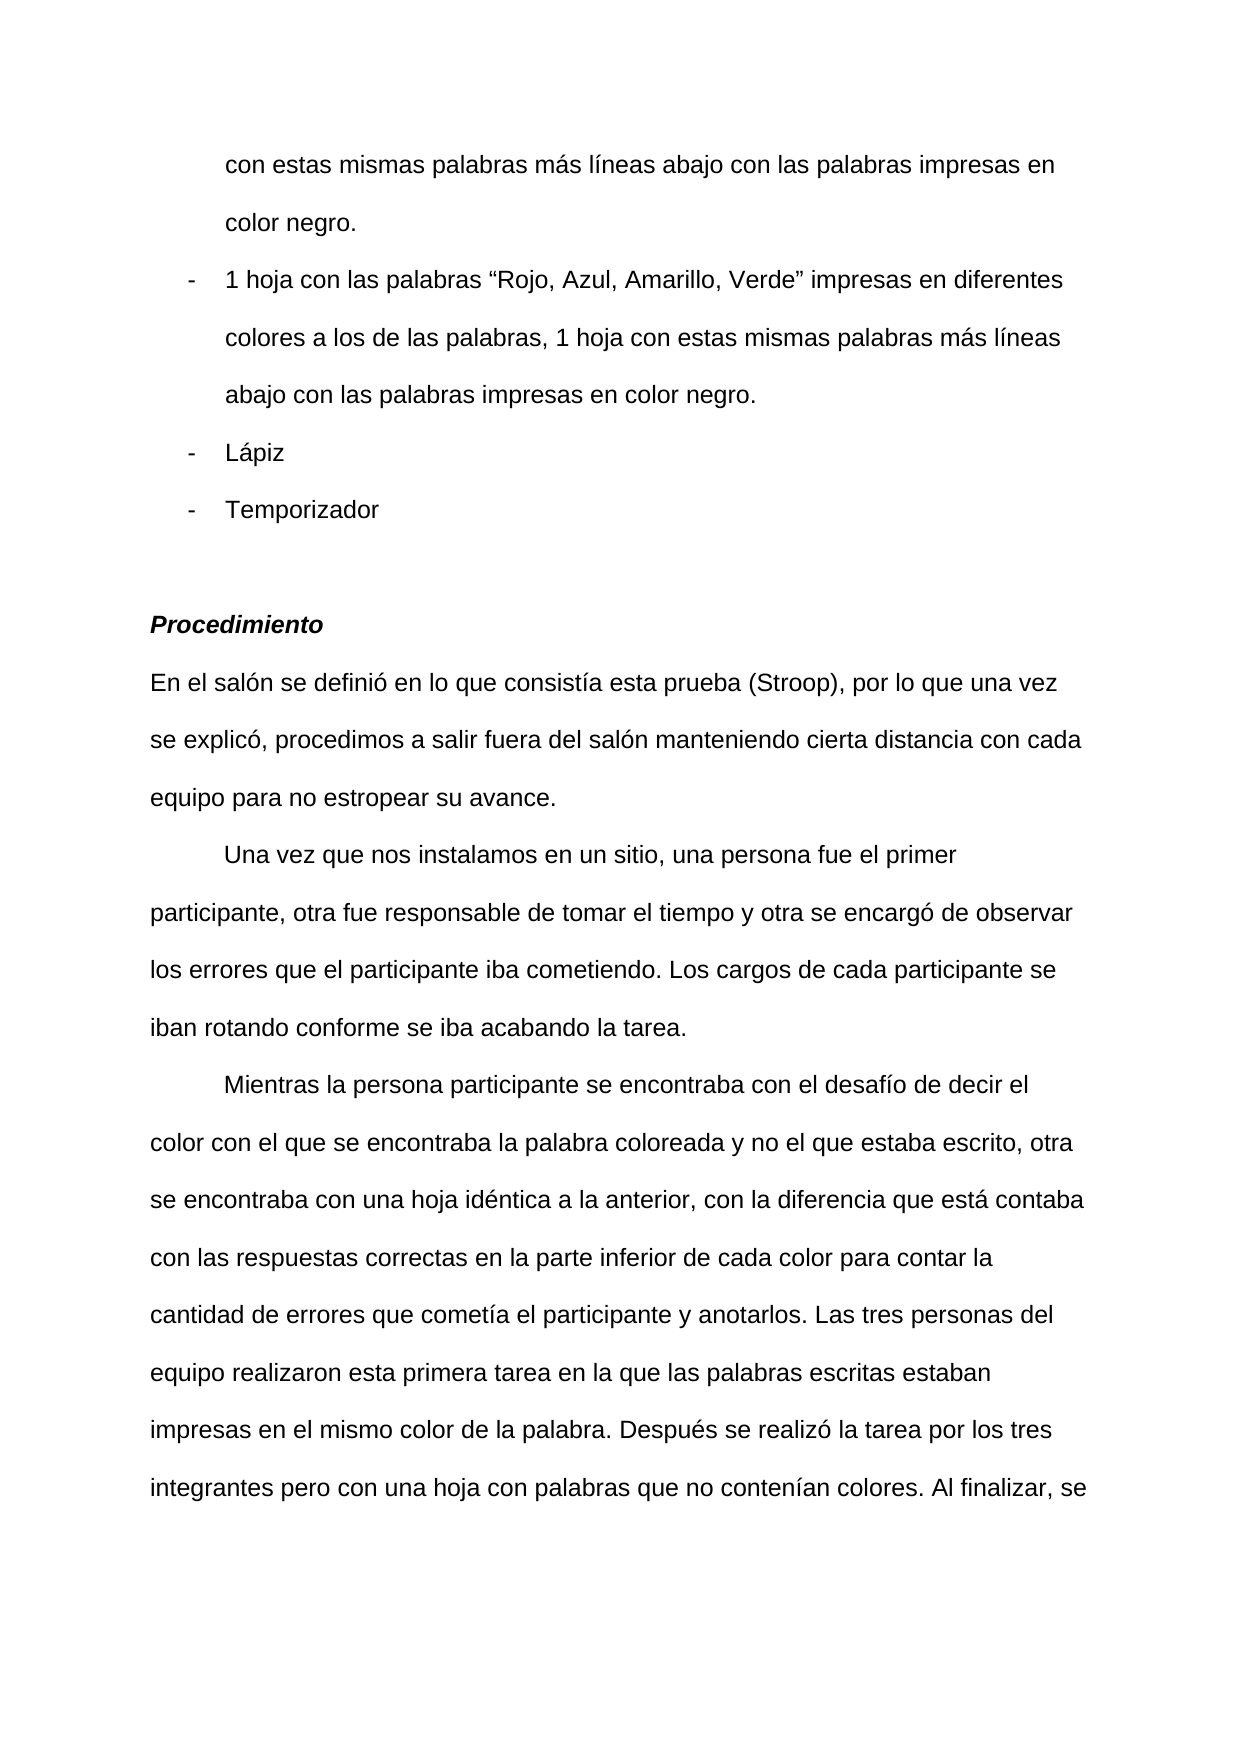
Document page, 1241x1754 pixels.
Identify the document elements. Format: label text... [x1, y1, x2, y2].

text En el salón se definió en lo que consistía esta prueba (Stroop), por lo que una vez se explicó, procedimos a salir fuera del salón manteniendo cierta distancia con cada equipo para no estropear su avance. [150, 667, 1090, 811]
text Procedimiento [150, 610, 1090, 639]
list 1 hoja con las palabras “Rojo, Azul, Amarillo, Verde” impresas en diferentes colores a los de las palabras, 1 hoja con estas mismas palabras más líneas abajo con las palabras impresas en color negro. [187, 265, 1090, 409]
list Temporizador [187, 495, 1090, 524]
list Lápiz [187, 437, 1090, 466]
text Una vez que nos instalamos en un sitio, una persona fue el primer participante, otra fue responsable de tomar el tiempo y otra se encargó de observar los errores que el participante iba cometiendo. Los cargos de cada participante se iban rotando conforme se iba acabando la tarea. [150, 840, 1090, 1041]
